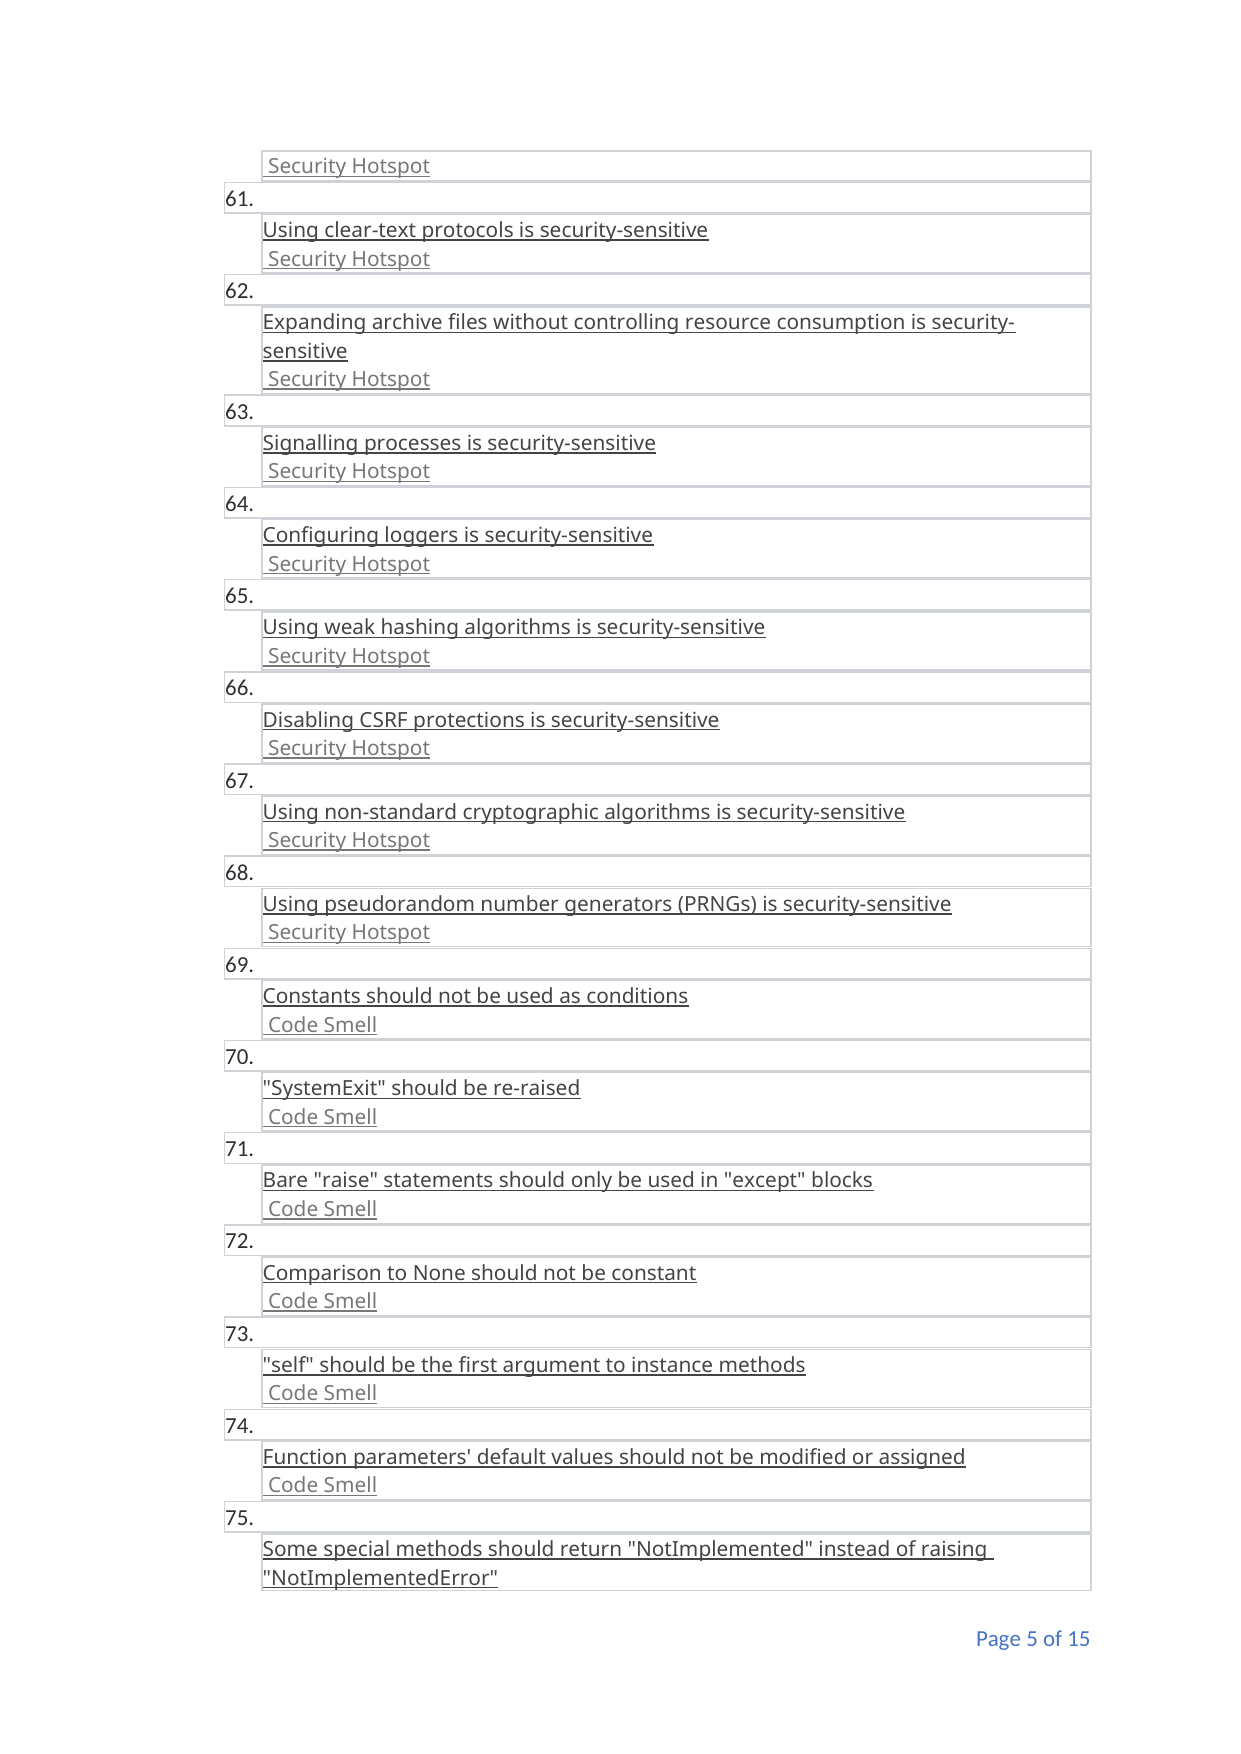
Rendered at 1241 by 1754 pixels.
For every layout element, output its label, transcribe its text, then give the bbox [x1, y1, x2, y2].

list Code Smell [263, 1192, 1090, 1223]
subtitle Constants should not be used as conditions [263, 981, 1090, 1008]
list Security Hotspot [263, 455, 1090, 485]
list Security Hotspot [263, 152, 1090, 180]
subtitle Configuring loggers is security-sensitive [263, 520, 1090, 547]
list Security Hotspot [263, 242, 1090, 272]
list Code Smell [263, 1008, 1090, 1038]
subtitle Signalling processes is security-sensitive [263, 428, 1090, 455]
subtitle Using pseudorandom number generators (PRNGs) is security-sensitive [263, 889, 1090, 916]
subtitle Disabling CSRF protections is security-sensitive [263, 705, 1090, 732]
list Security Hotspot [263, 732, 1090, 762]
subtitle Using clear-text protocols is security-sensitive [263, 215, 1090, 242]
list Security Hotspot [263, 916, 1090, 946]
subtitle Bare "raise" statements should only be used in "except" blocks [263, 1166, 1090, 1192]
list Code Smell [263, 1100, 1090, 1130]
list Code Smell [263, 1377, 1090, 1407]
subtitle Using weak hashing algorithms is security-sensitive [263, 613, 1090, 639]
subtitle Comparison to None should not be constant [263, 1258, 1090, 1285]
subtitle Expanding archive files without controlling resource consumption is security-sensitive [263, 308, 1090, 363]
list Security Hotspot [263, 547, 1090, 577]
list Code Smell [263, 1285, 1090, 1315]
subtitle Using non-standard cryptographic algorithms is security-sensitive [263, 797, 1090, 824]
list Security Hotspot [263, 363, 1090, 393]
subtitle Function parameters' default values should not be modified or assigned [263, 1442, 1090, 1469]
subtitle "SystemExit" should be re-raised [263, 1073, 1090, 1100]
list Code Smell [263, 1469, 1090, 1499]
subtitle "self" should be the first argument to instance methods [263, 1350, 1090, 1377]
list Security Hotspot [263, 824, 1090, 854]
list Security Hotspot [263, 639, 1090, 669]
subtitle Some special methods should return "NotImplemented" instead of raising "NotImplementedError" [263, 1535, 1090, 1590]
